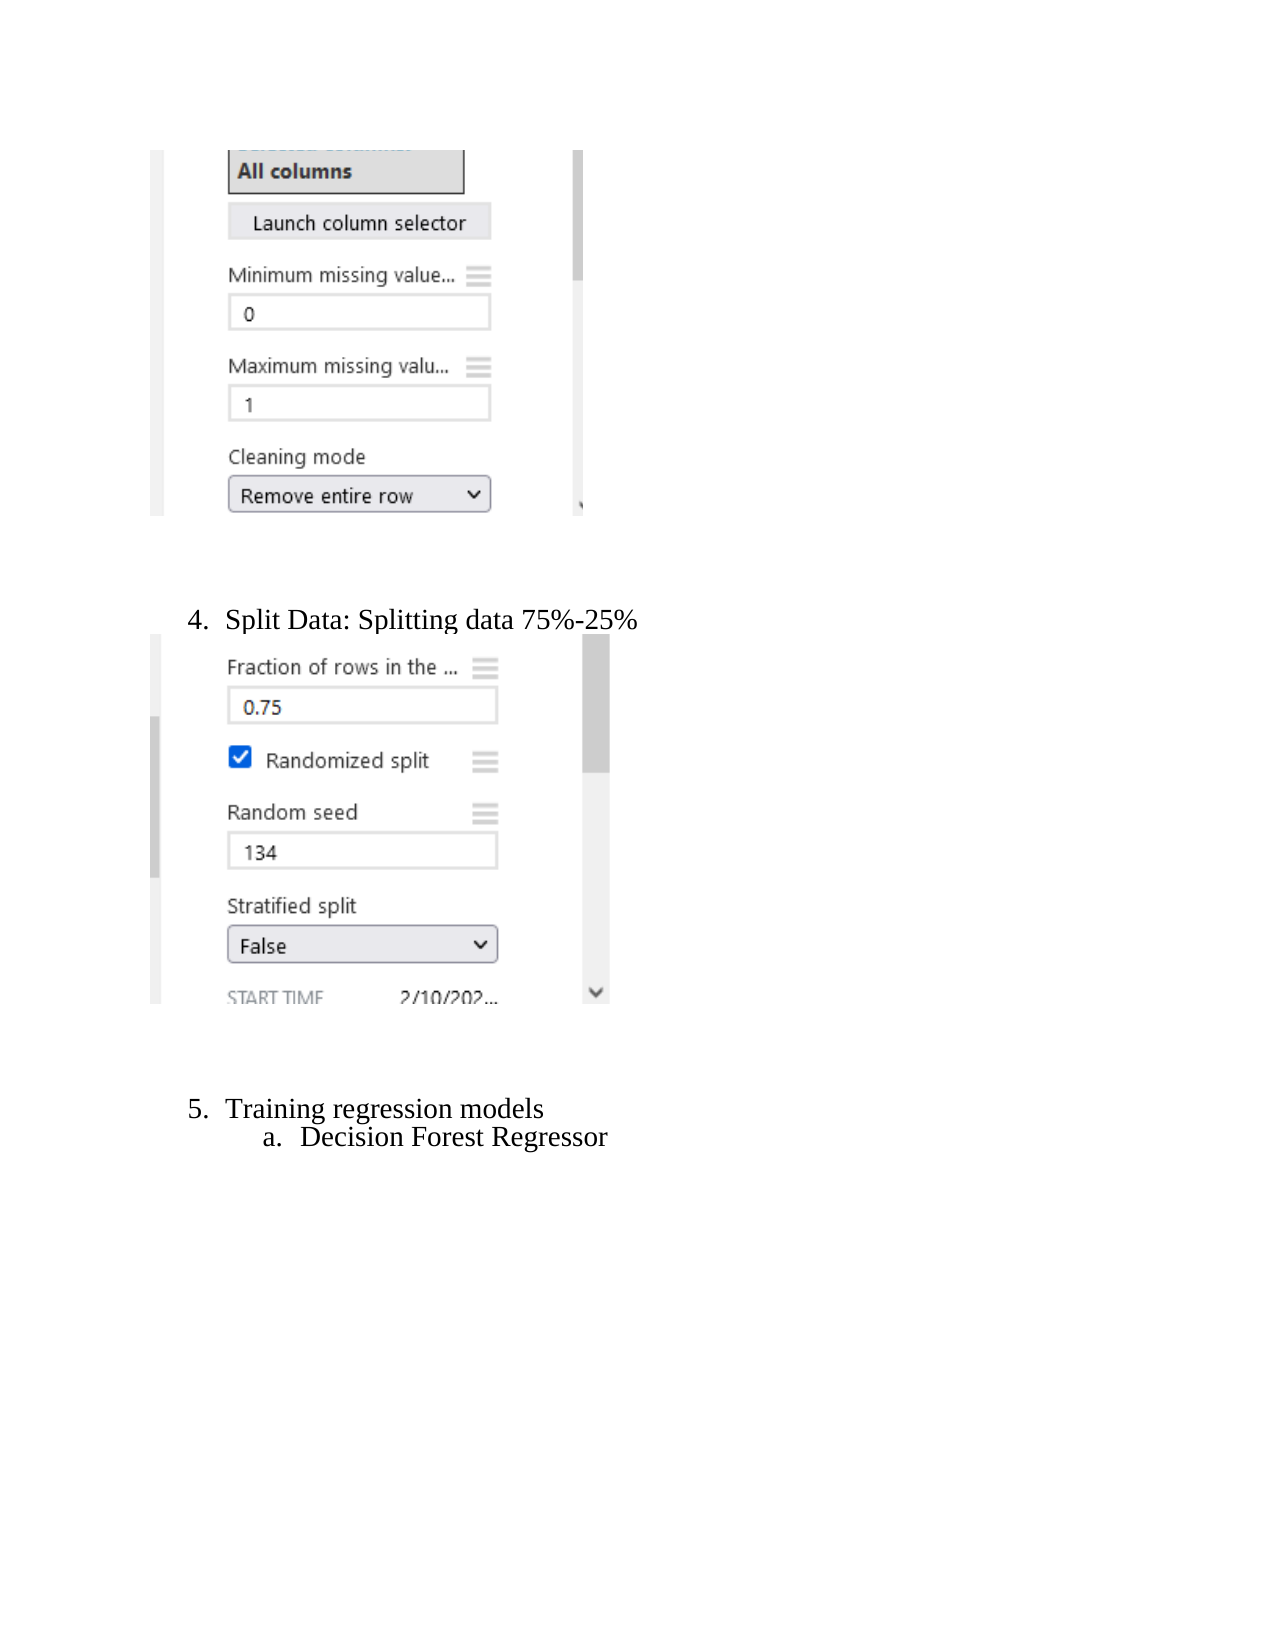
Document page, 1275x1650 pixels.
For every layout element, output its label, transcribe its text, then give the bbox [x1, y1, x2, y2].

picture [150, 150, 583, 516]
picture [150, 634, 610, 1004]
list Split Data: Splitting data 75%-25% [187, 607, 1125, 635]
list Decision Forest Regressor [262, 1124, 1125, 1152]
list Training regression models [187, 1096, 1125, 1124]
